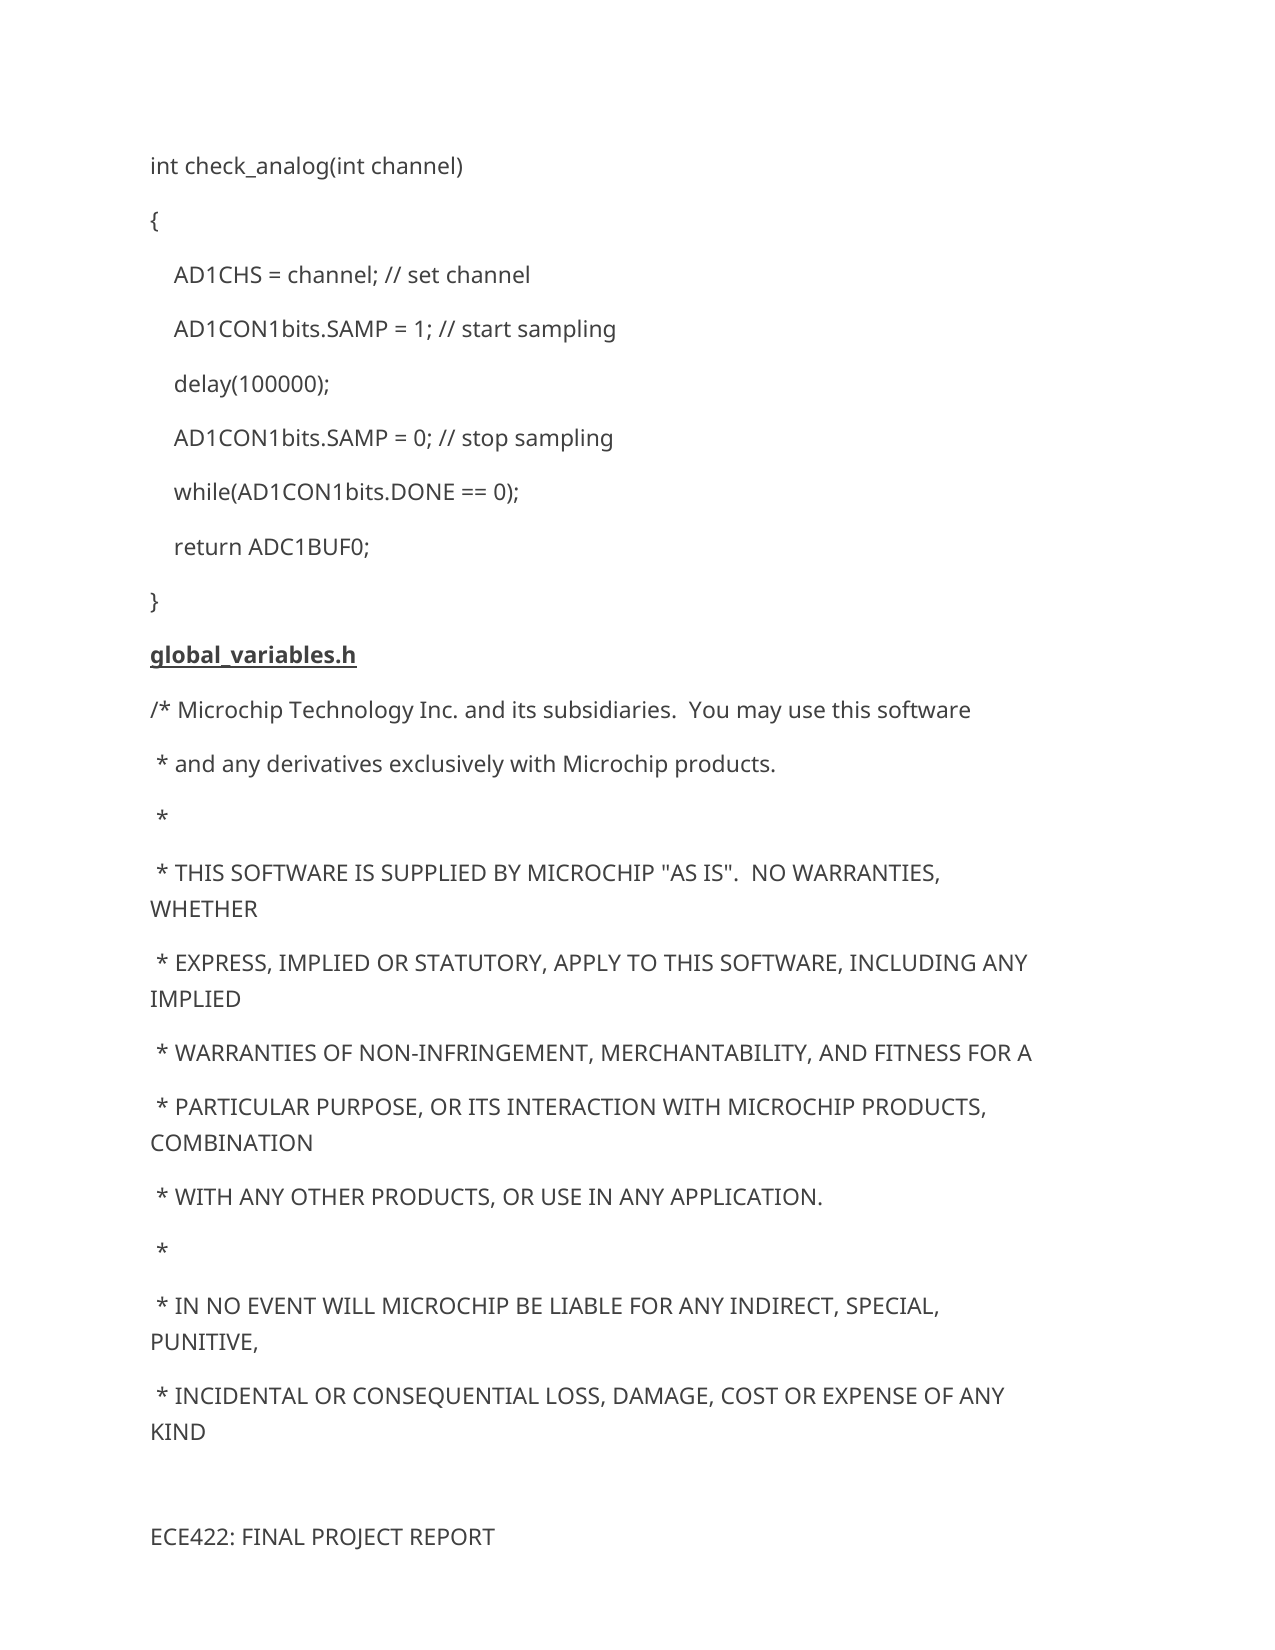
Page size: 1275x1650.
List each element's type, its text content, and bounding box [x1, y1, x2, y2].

text AD1CHS = channel; // set channel [150, 259, 1050, 290]
text int check_analog(int channel) [150, 150, 1050, 181]
text delay(100000); [150, 367, 1050, 399]
text /* Microchip Technology Inc. and its subsidiaries. You may use this software [150, 694, 1050, 725]
text { [150, 204, 1050, 236]
text * EXPRESS, IMPLIED OR STATUTORY, APPLY TO THIS SOFTWARE, INCLUDING ANY IMPLIED [150, 947, 1050, 1014]
text return ADC1BUF0; [150, 531, 1050, 562]
text * and any derivatives exclusively with Microchip products. [150, 748, 1050, 779]
text * PARTICULAR PURPOSE, OR ITS INTERACTION WITH MICROCHIP PRODUCTS, COMBINATION [150, 1091, 1050, 1158]
text * [150, 802, 1050, 834]
text * WARRANTIES OF NON-INFRINGEMENT, MERCHANTABILITY, AND FITNESS FOR A [150, 1037, 1050, 1068]
text global_variables.h [150, 639, 1050, 671]
text while(AD1CON1bits.DONE == 0); [150, 476, 1050, 507]
text * [150, 1236, 1050, 1267]
text } [150, 585, 1050, 616]
text AD1CON1bits.SAMP = 0; // stop sampling [150, 422, 1050, 453]
text * THIS SOFTWARE IS SUPPLIED BY MICROCHIP "AS IS". NO WARRANTIES, WHETHER [150, 857, 1050, 924]
text AD1CON1bits.SAMP = 1; // start sampling [150, 313, 1050, 344]
text * IN NO EVENT WILL MICROCHIP BE LIABLE FOR ANY INDIRECT, SPECIAL, PUNITIVE, [150, 1290, 1050, 1357]
text * WITH ANY OTHER PRODUCTS, OR USE IN ANY APPLICATION. [150, 1181, 1050, 1212]
text * INCIDENTAL OR CONSEQUENTIAL LOSS, DAMAGE, COST OR EXPENSE OF ANY KIND [150, 1380, 1050, 1447]
